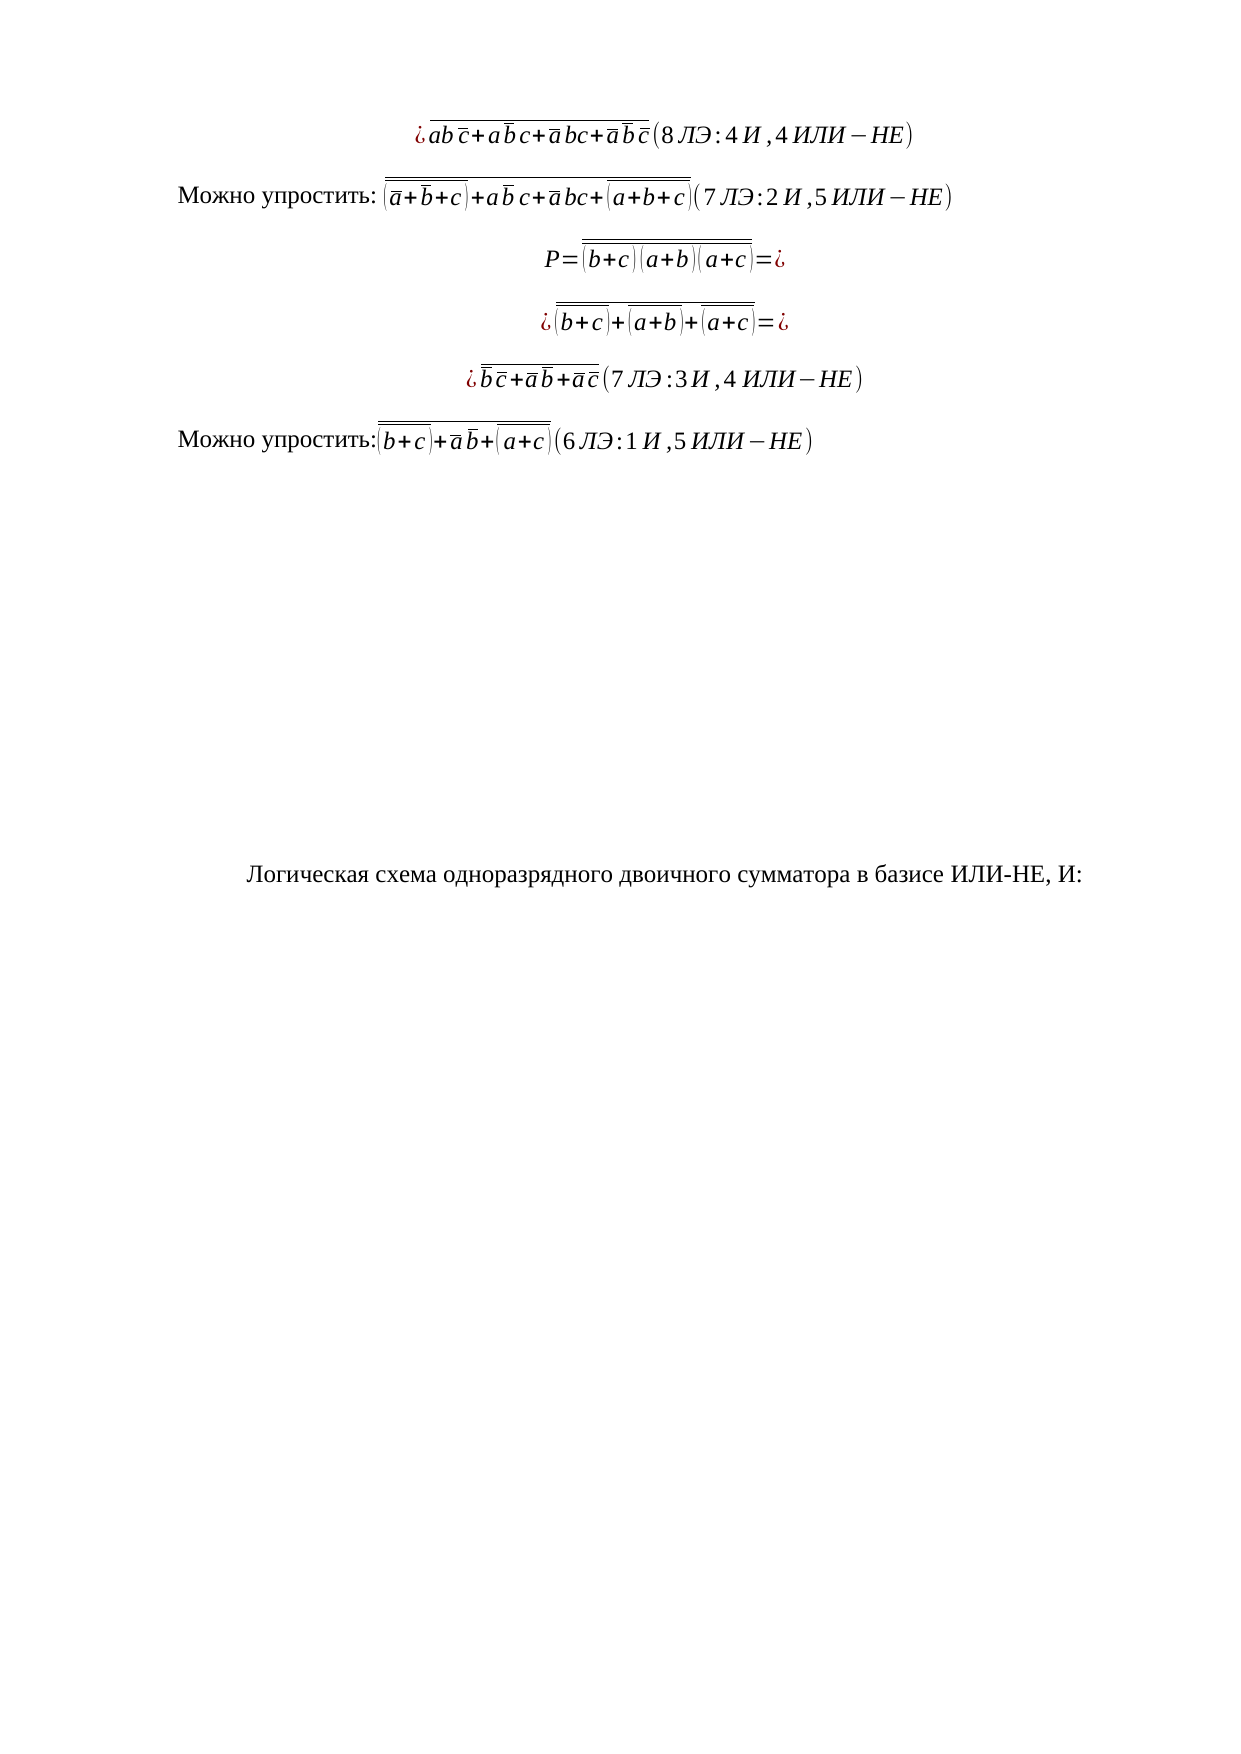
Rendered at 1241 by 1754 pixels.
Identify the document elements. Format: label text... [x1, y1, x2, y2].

text Логическая схема одноразрядного двоичного сумматора в базисе ИЛИ-НЕ, И: [177, 859, 1152, 888]
text Можно упростить: [177, 419, 1152, 457]
text Можно упростить: [177, 175, 1152, 213]
